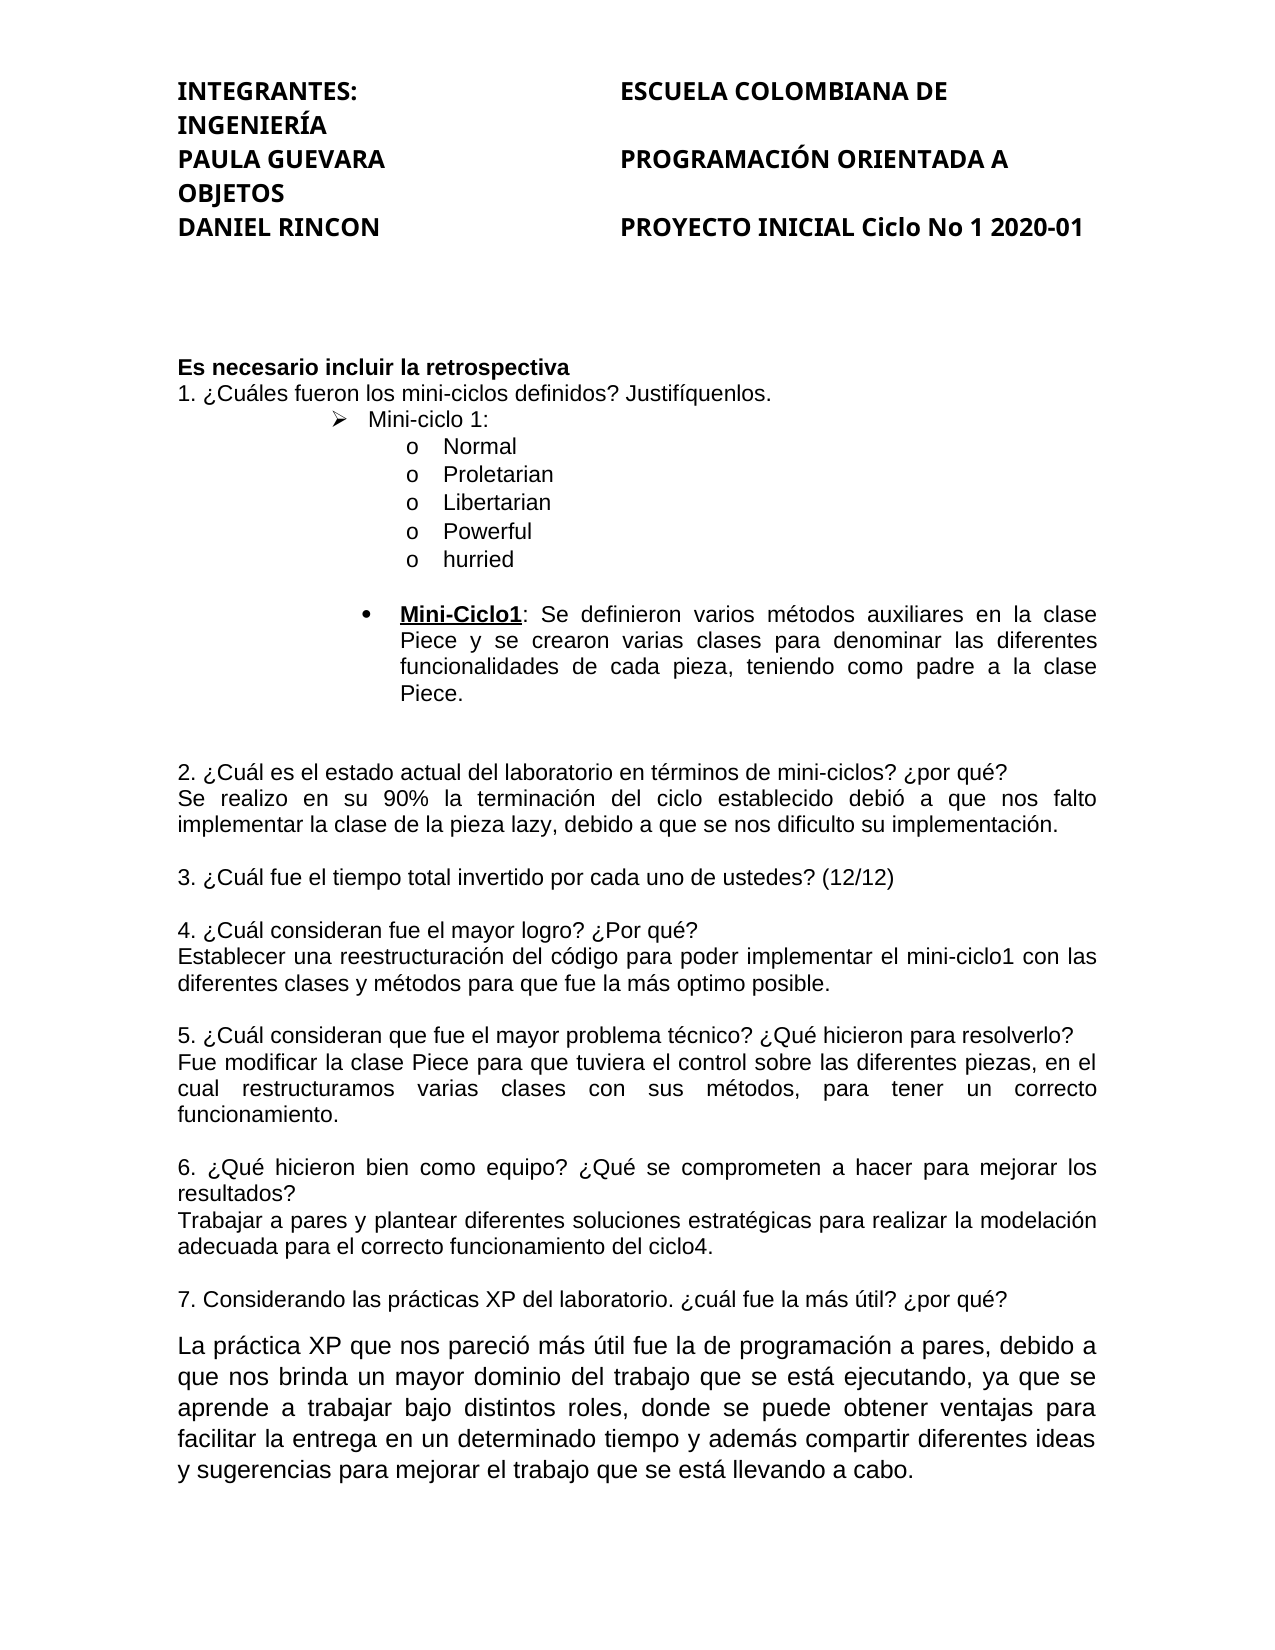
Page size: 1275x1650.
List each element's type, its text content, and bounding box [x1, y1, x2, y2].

list Proletarian [405, 461, 1098, 489]
text 2. ¿Cuál es el estado actual del laboratorio en términos de mini-ciclos? ¿por qué? [177, 759, 1098, 785]
text 4. ¿Cuál consideran fue el mayor logro? ¿Por qué? [177, 917, 1098, 943]
text Fue modificar la clase Piece para que tuviera el control sobre las diferentes piezas, en el cual restructuramos varias clases con sus métodos, para tener un correcto funcionamiento. [177, 1049, 1098, 1128]
text Es necesario incluir la retrospectiva [177, 353, 1098, 380]
list Mini-Ciclo1: Se definieron varios métodos auxiliares en la clase Piece y se crearon varias clases para denominar las diferentes funcionalidades de cada pieza, teniendo como padre a la clase Piece. [362, 601, 1098, 706]
text 1. ¿Cuáles fueron los mini-ciclos definidos? Justifíquenlos. [177, 380, 1098, 406]
list Mini-ciclo 1: [330, 406, 1098, 433]
list Powerful [405, 518, 1098, 546]
text 6. ¿Qué hicieron bien como equipo? ¿Qué se comprometen a hacer para mejorar los resultados? [177, 1154, 1098, 1207]
text Trabajar a pares y plantear diferentes soluciones estratégicas para realizar la modelación adecuada para el correcto funcionamiento del ciclo4. [177, 1207, 1098, 1259]
text Se realizo en su 90% la terminación del ciclo establecido debió a que nos falto implementar la clase de la pieza lazy, debido a que se nos dificulto su implementación. [177, 785, 1098, 838]
list hurried [405, 546, 1098, 574]
text 7. Considerando las prácticas XP del laboratorio. ¿cuál fue la más útil? ¿por qué? [177, 1286, 1098, 1312]
list Normal [405, 433, 1098, 461]
text 5. ¿Cuál consideran que fue el mayor problema técnico? ¿Qué hicieron para resolverlo? [177, 1022, 1098, 1049]
list Libertarian [405, 489, 1098, 518]
text Establecer una reestructuración del código para poder implementar el mini-ciclo1 con las diferentes clases y métodos para que fue la más optimo posible. [177, 943, 1098, 996]
text La práctica XP que nos pareció más útil fue la de programación a pares, debido a que nos brinda un mayor dominio del trabajo que se está ejecutando, ya que se aprende a trabajar bajo distintos roles, donde se puede obtener ventajas para facilitar la entrega en un determinado tiempo y además compartir diferentes ideas y sugerencias para mejorar el trabajo que se está llevando a cabo. [177, 1331, 1098, 1484]
text 3. ¿Cuál fue el tiempo total invertido por cada uno de ustedes? (12/12) [177, 864, 1098, 891]
